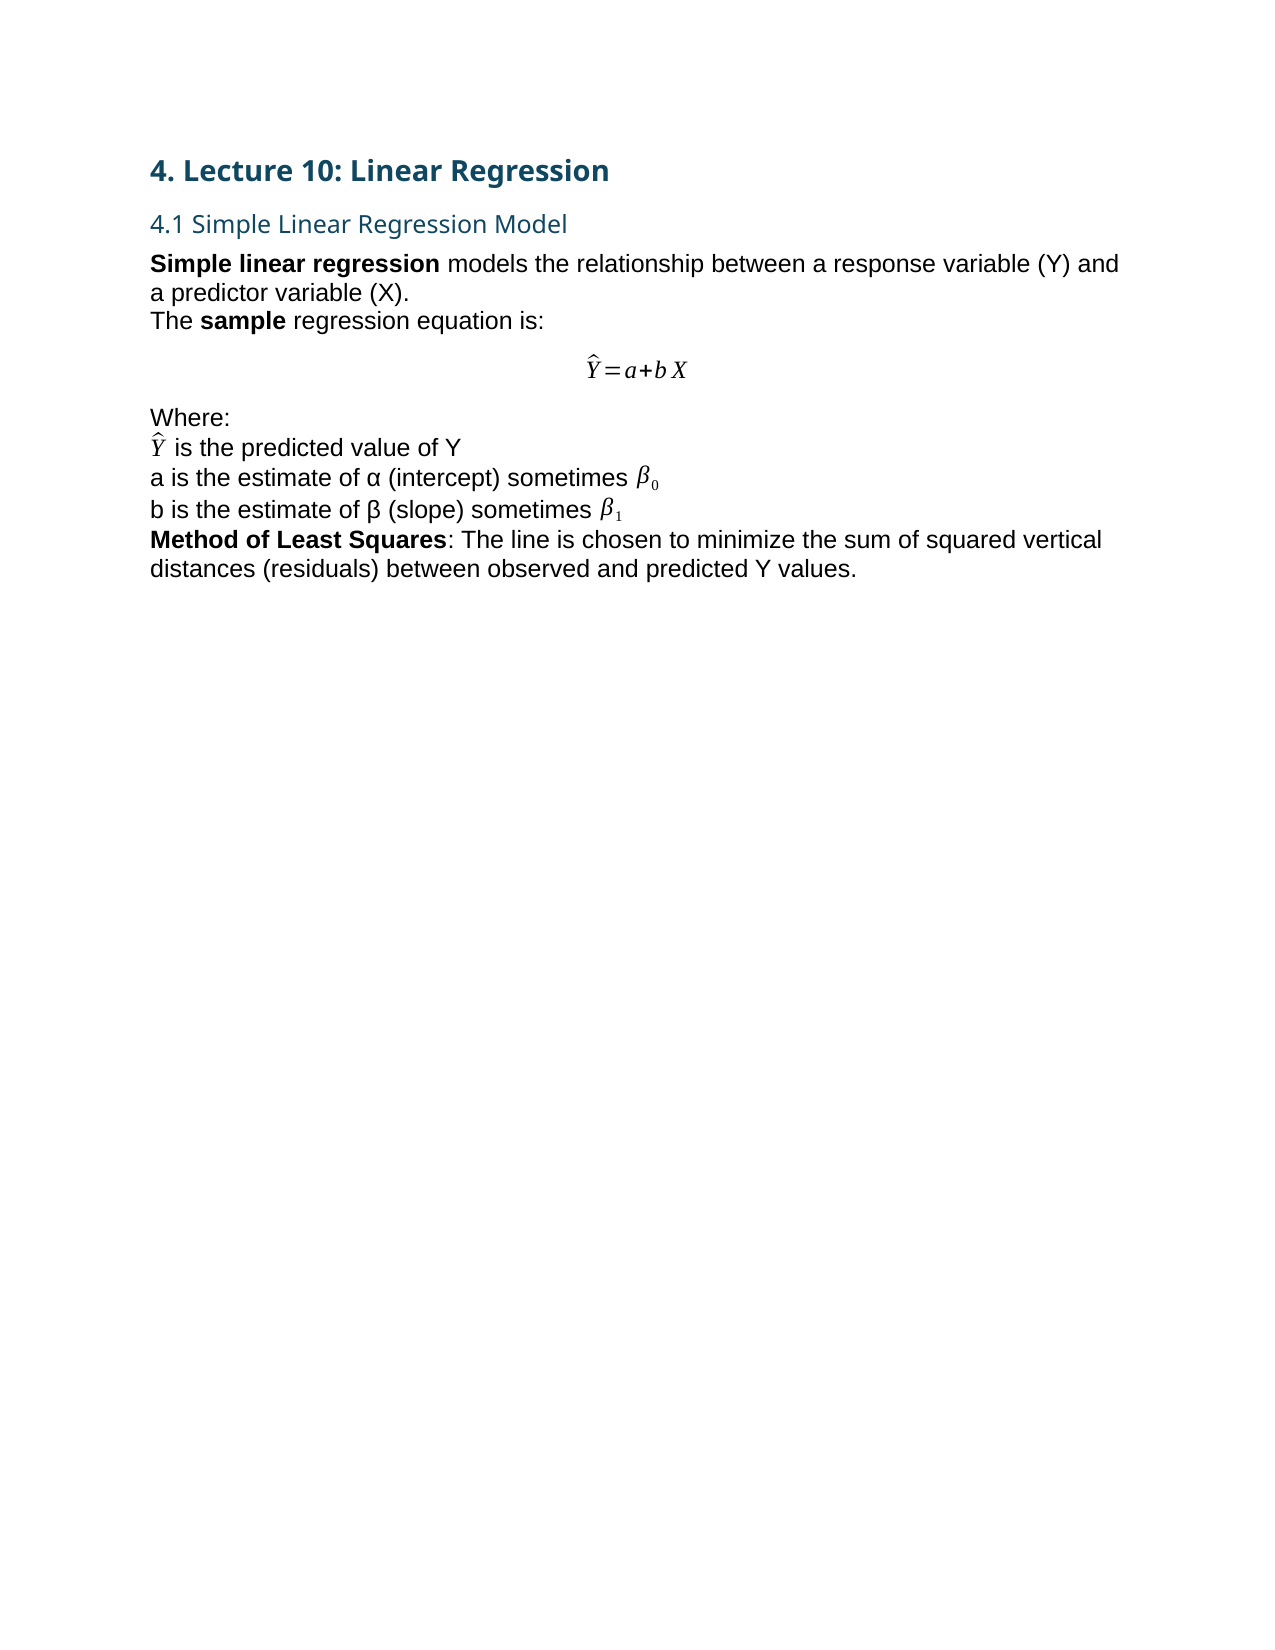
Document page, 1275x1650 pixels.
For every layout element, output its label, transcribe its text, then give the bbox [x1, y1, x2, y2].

subtitle 4. Lecture 10: Linear Regression [150, 150, 1125, 190]
text The sample regression equation is: [150, 306, 1125, 335]
subtitle 4.1 Simple Linear Regression Model [150, 206, 1125, 240]
